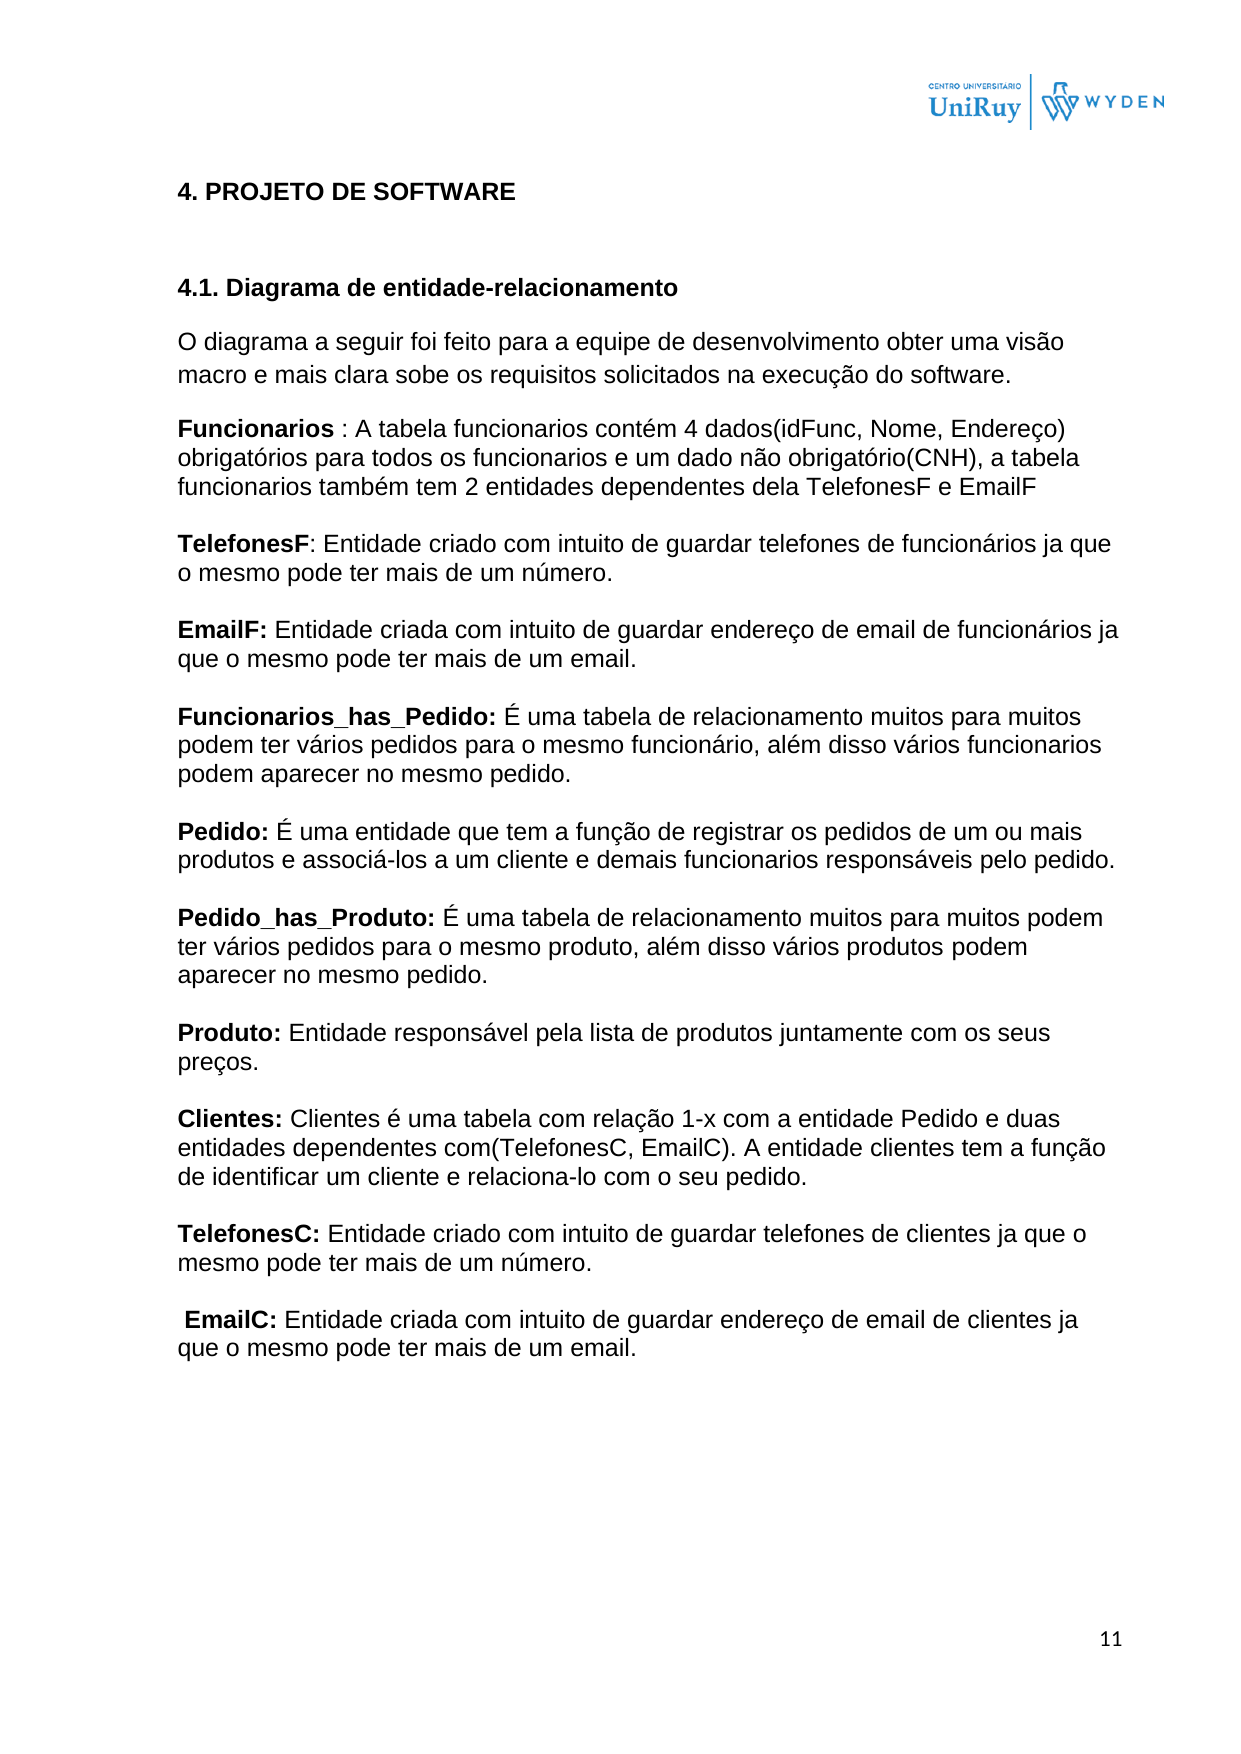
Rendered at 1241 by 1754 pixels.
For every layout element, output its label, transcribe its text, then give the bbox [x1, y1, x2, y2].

text TelefonesC: Entidade criado com intuito de guardar telefones de clientes ja que o mesmo pode ter mais de um número. [177, 1219, 1122, 1304]
subtitle 4. PROJETO DE SOFTWARE [177, 177, 1122, 206]
text Produto: Entidade responsável pela lista de produtos juntamente com os seus preços. Clientes: Clientes é uma tabela com relação 1-x com a entidade Pedido e duas entidades dependentes com(TelefonesC, EmailC). A entidade clientes tem a função de identificar um cliente e relaciona-lo com o seu pedido. [177, 1018, 1122, 1190]
text Funcionarios : A tabela funcionarios contém 4 dados(idFunc, Nome, Endereço) obrigatórios para todos os funcionarios e um dado não obrigatório(CNH), a tabela funcionarios também tem 2 entidades dependentes dela TelefonesF e EmailF TelefonesF: Entidade criado com intuito de guardar telefones de funcionários ja que o mesmo pode ter mais de um número. EmailF: Entidade criada com intuito de guardar endereço de email de funcionários ja que o mesmo pode ter mais de um email. Funcionarios_has_Pedido: É uma tabela de relacionamento muitos para muitos podem ter vários pedidos para o mesmo funcionário, além disso vários funcionarios podem aparecer no mesmo pedido. [177, 414, 1122, 788]
text 4.1. Diagrama de entidade-relacionamento [177, 273, 1122, 302]
picture [928, 56, 1164, 151]
text Pedido: É uma entidade que tem a função de registrar os pedidos de um ou mais produtos e associá-los a um cliente e demais funcionarios responsáveis pelo pedido. [177, 817, 1122, 874]
text EmailC: Entidade criada com intuito de guardar endereço de email de clientes ja que o mesmo pode ter mais de um email. [177, 1304, 1122, 1362]
text Pedido_has_Produto: É uma tabela de relacionamento muitos para muitos podem ter vários pedidos para o mesmo produto, além disso vários produtos podem aparecer no mesmo pedido. [177, 874, 1122, 989]
text O diagrama a seguir foi feito para a equipe de desenvolvimento obter uma visão macro e mais clara sobe os requisitos solicitados na execução do software. [177, 327, 1122, 389]
